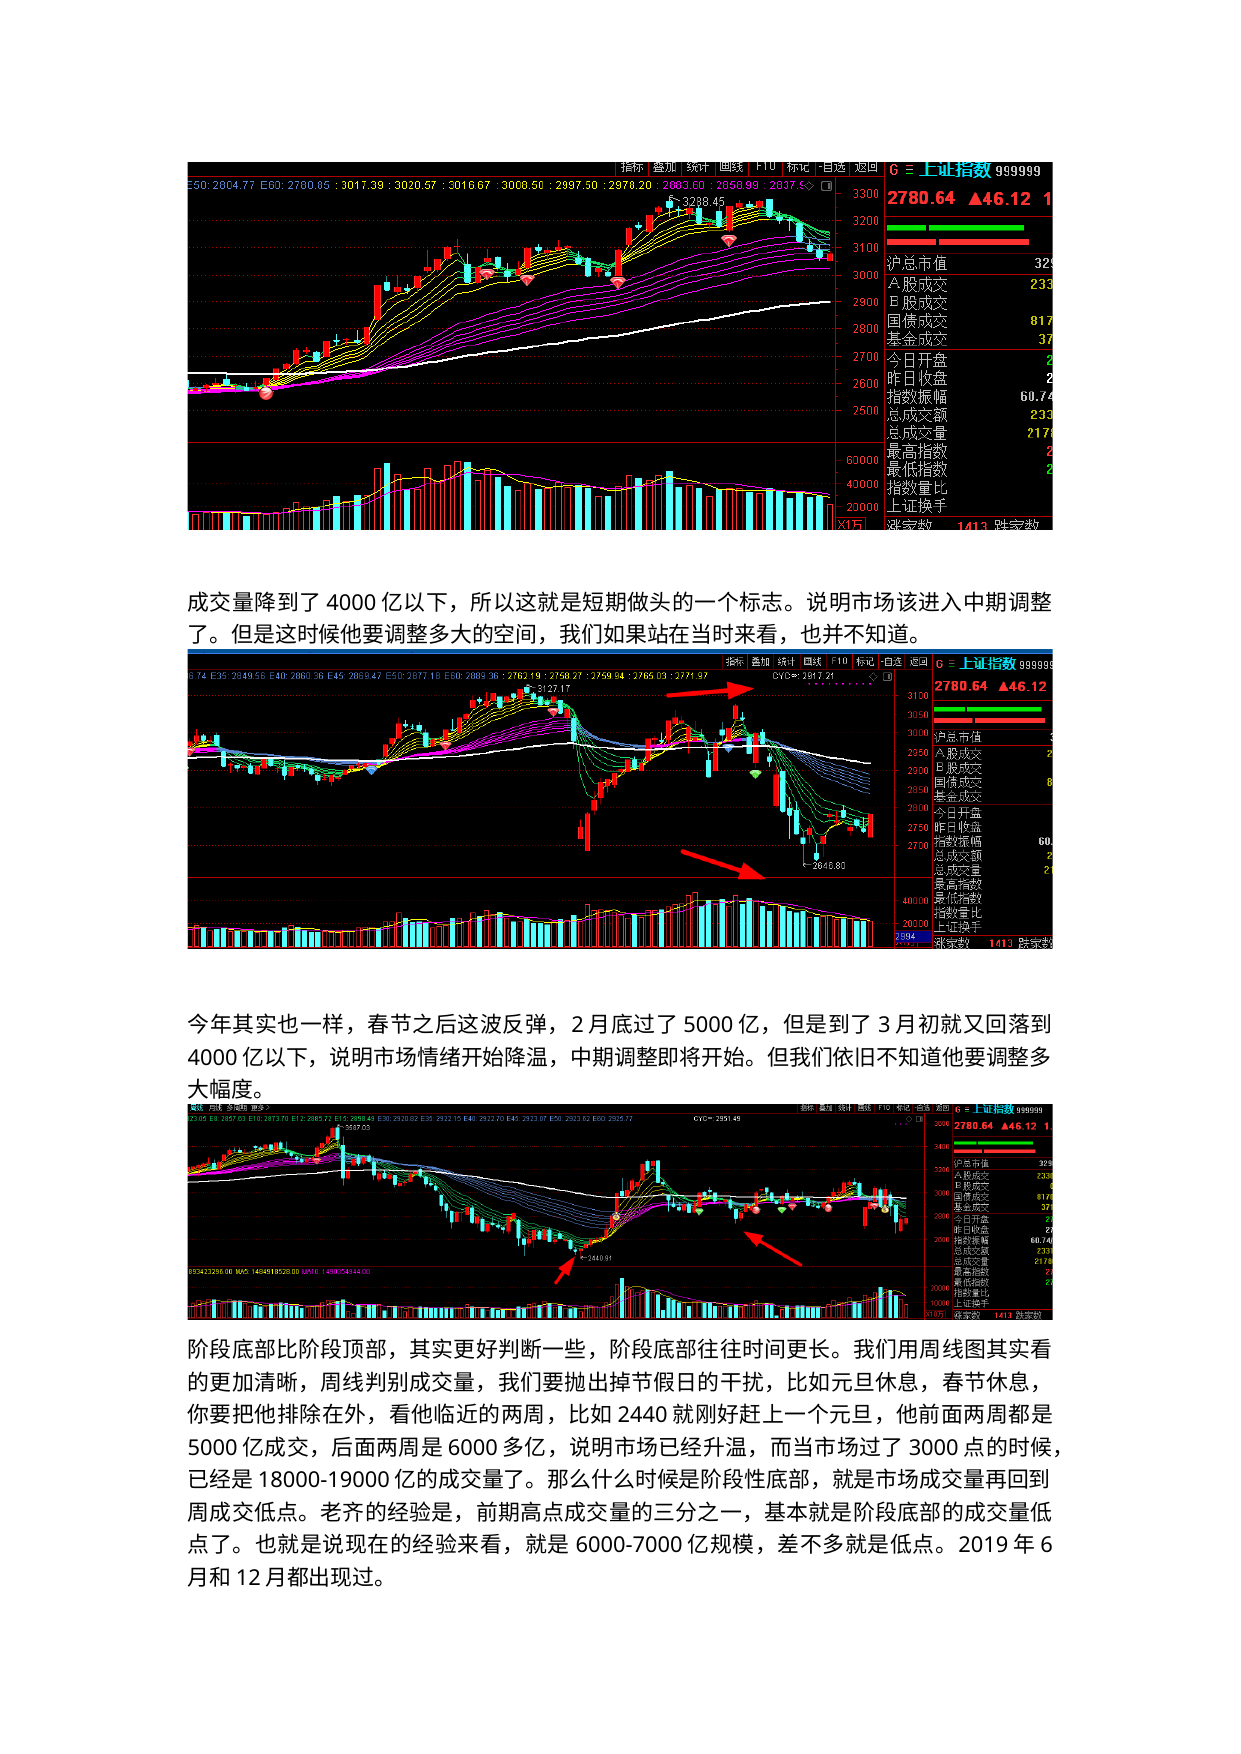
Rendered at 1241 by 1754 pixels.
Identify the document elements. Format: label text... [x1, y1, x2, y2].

picture [187, 162, 1053, 530]
text 成交量降到了4000亿以下，所以这就是短期做头的一个标志。说明市场该进入中期调整了。但是这时候他要调整多大的空间，我们如果站在当时来看，也并不知道。 [187, 584, 1053, 649]
text 今年其实也一样，春节之后这波反弹，2月底过了5000亿，但是到了3月初就又回落到4000亿以下，说明市场情绪开始降温，中期调整即将开始。但我们依旧不知道他要调整多大幅度。 [187, 1007, 1053, 1104]
picture [187, 1104, 1053, 1320]
text 阶段底部比阶段顶部，其实更好判断一些，阶段底部往往时间更长。我们用周线图其实看的更加清晰，周线判别成交量，我们要抛出掉节假日的干扰，比如元旦休息，春节休息，你要把他排除在外，看他临近的两周，比如2440就刚好赶上一个元旦，他前面两周都是5000亿成交，后面两周是6000多亿，说明市场已经升温，而当市场过了3000点的时候，已经是18000-19000亿的成交量了。那么什么时候是阶段性底部，就是市场成交量再回到周成交低点。老齐的经验是，前期高点成交量的三分之一，基本就是阶段底部的成交量低点了。也就是说现在的经验来看，就是6000-7000亿规模，差不多就是低点。2019年6月和12月都出现过。 [187, 1332, 1053, 1592]
picture [187, 649, 1053, 949]
